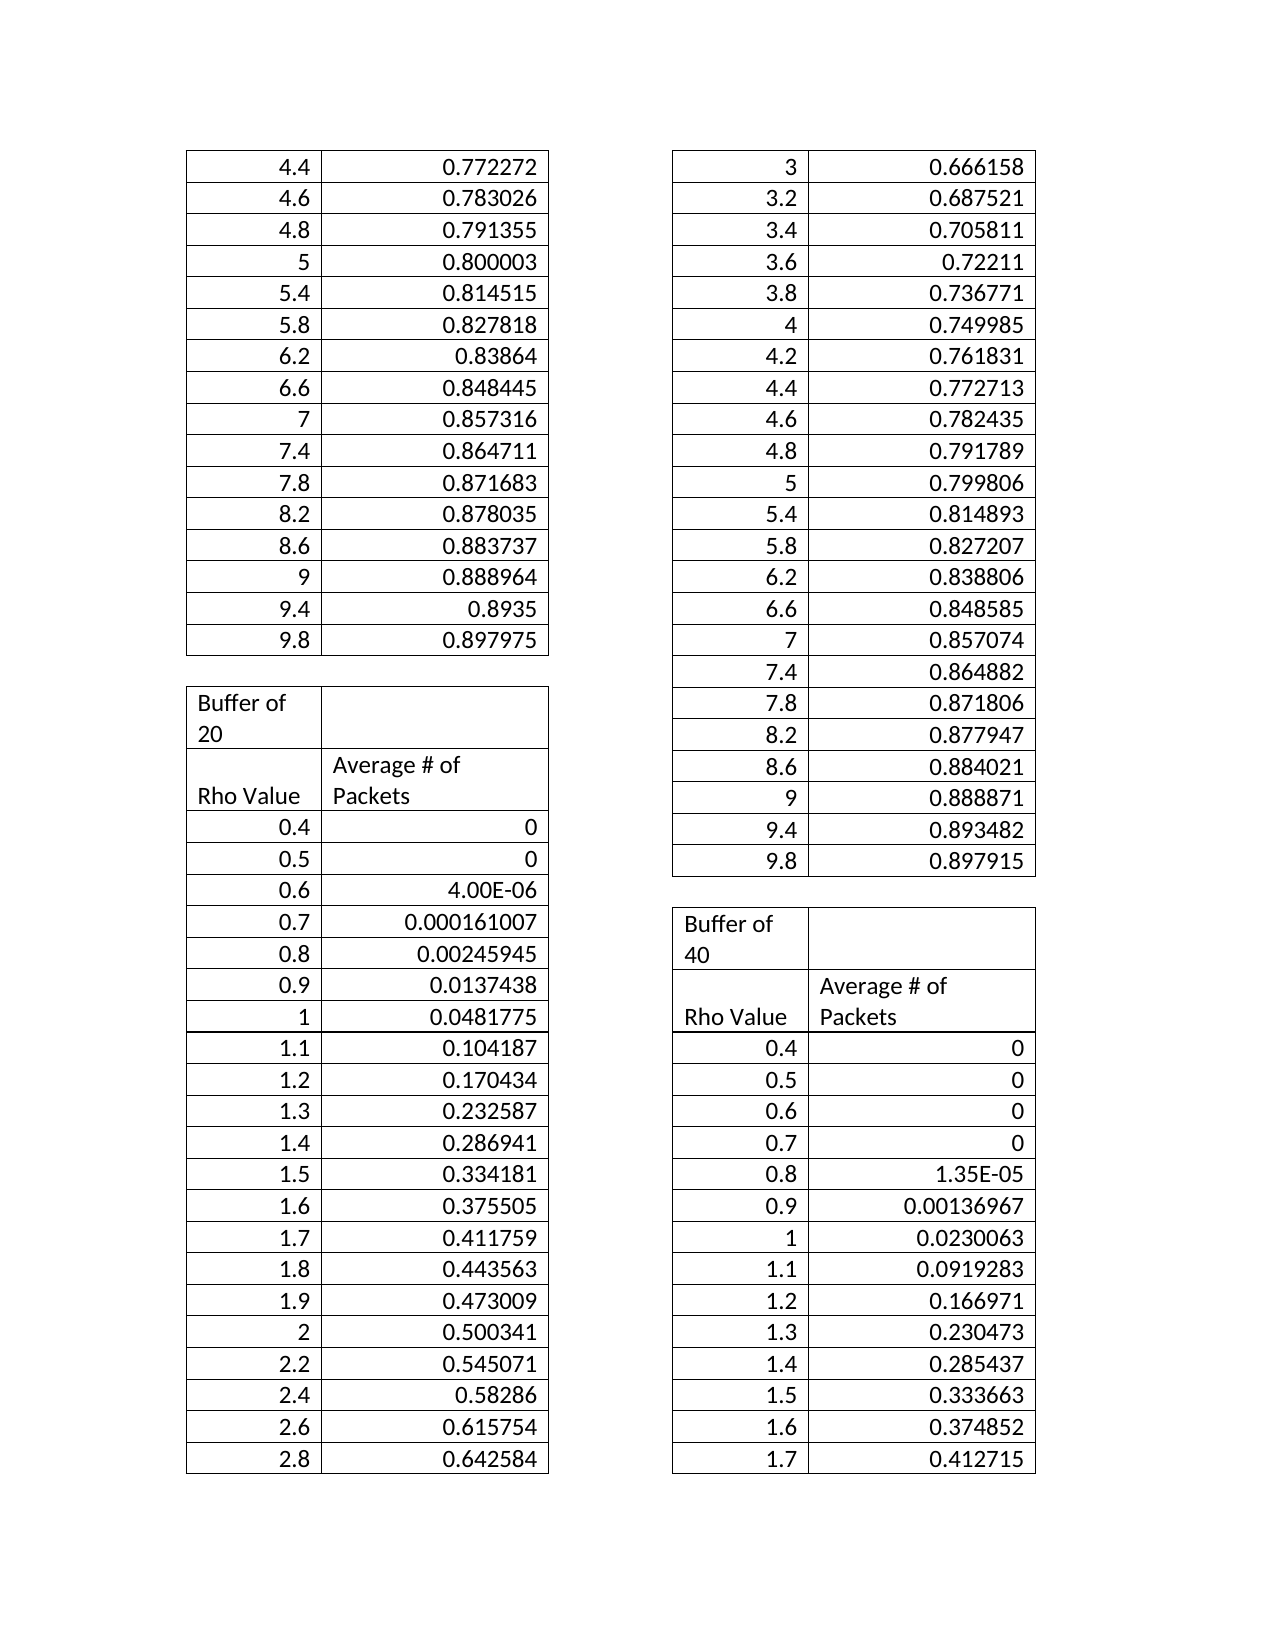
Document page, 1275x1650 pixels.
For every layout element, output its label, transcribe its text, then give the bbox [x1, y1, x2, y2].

table_cell Average # of Packets [322, 749, 548, 810]
table_cell [322, 687, 548, 748]
table_cell 0.411759 [322, 1222, 548, 1252]
table_cell 0.642584 [322, 1443, 548, 1473]
table_cell 0.4 [187, 811, 321, 842]
table_cell 0.897915 [809, 845, 1035, 876]
table_cell [186, 656, 321, 686]
table_cell 7.8 [187, 467, 321, 497]
table_cell 0.888964 [322, 561, 548, 592]
table_cell 7 [673, 625, 808, 655]
table_cell 9 [673, 782, 808, 813]
table_cell 0.615754 [322, 1411, 548, 1442]
table_cell 1.9 [187, 1285, 321, 1315]
table_cell 1.6 [673, 1411, 808, 1442]
table_cell 0.8 [187, 938, 321, 968]
table_cell 1.7 [673, 1443, 808, 1473]
table_cell 0.285437 [809, 1348, 1035, 1378]
table_cell 0.6 [187, 875, 321, 905]
table_cell [673, 877, 808, 907]
table_cell 5.8 [673, 530, 808, 560]
table_cell [321, 656, 548, 686]
table_cell 9.4 [187, 593, 321, 623]
table_cell 0.666158 [809, 151, 1035, 182]
table_cell 1.7 [187, 1222, 321, 1252]
table_cell 0.166971 [809, 1285, 1035, 1315]
table_cell 7 [187, 404, 321, 434]
table_cell 0.7 [187, 906, 321, 937]
table_cell 0 [809, 1127, 1035, 1158]
table_cell 0.736771 [809, 277, 1035, 308]
table_cell 0 [809, 1064, 1035, 1094]
table_cell 0.814515 [322, 277, 548, 308]
table_cell 0.814893 [809, 498, 1035, 529]
table_cell 0.883737 [322, 530, 548, 560]
table_cell 0.0481775 [322, 1001, 548, 1031]
table_cell 0.888871 [809, 782, 1035, 813]
table_cell 0.72211 [809, 246, 1035, 276]
table_cell 7.8 [673, 688, 808, 718]
table_cell 8.2 [187, 498, 321, 529]
table_cell 9 [187, 561, 321, 592]
table_cell 3.8 [673, 277, 808, 308]
table_cell 0.857074 [809, 625, 1035, 655]
table_cell 0.6 [673, 1096, 808, 1126]
table_cell 0.5 [673, 1064, 808, 1094]
table_cell 0.83864 [322, 340, 548, 371]
table_cell 0 [809, 1096, 1035, 1126]
table_cell 4.6 [187, 183, 321, 213]
table_cell 0.884021 [809, 751, 1035, 781]
table_cell 0.443563 [322, 1253, 548, 1284]
table_cell 0.761831 [809, 340, 1035, 371]
table_cell 3 [673, 151, 808, 182]
table_cell 4.4 [673, 372, 808, 402]
table_cell 0.9 [673, 1190, 808, 1221]
table_cell 8.2 [673, 719, 808, 750]
table_cell 0.9 [187, 969, 321, 1000]
table_cell 0.375505 [322, 1190, 548, 1221]
table_cell 0.772272 [322, 151, 548, 182]
table_cell 0 [809, 1033, 1035, 1063]
table_cell Rho Value [673, 970, 808, 1031]
table_cell 5 [187, 246, 321, 276]
table_cell [808, 877, 1035, 907]
table_cell 0.749985 [809, 309, 1035, 339]
table_cell 1.35E-05 [809, 1159, 1035, 1189]
table_cell 4.00E-06 [322, 875, 548, 905]
table_cell 0 [322, 843, 548, 873]
table_cell 2.4 [187, 1380, 321, 1410]
table_cell 1.8 [187, 1253, 321, 1284]
table_cell 0.848445 [322, 372, 548, 402]
table_cell 4.2 [673, 340, 808, 371]
table_cell 3.2 [673, 183, 808, 213]
table_cell 0.878035 [322, 498, 548, 529]
table_cell 0.871806 [809, 688, 1035, 718]
table_cell 0.687521 [809, 183, 1035, 213]
table_cell 1.4 [187, 1127, 321, 1158]
table_cell 7.4 [187, 435, 321, 466]
table_cell 0.333663 [809, 1380, 1035, 1410]
table_cell 0.864711 [322, 435, 548, 466]
table_cell 0.871683 [322, 467, 548, 497]
table_cell 0.170434 [322, 1064, 548, 1094]
table_cell 3.6 [673, 246, 808, 276]
table_cell 1.3 [187, 1096, 321, 1126]
table_cell 5.8 [187, 309, 321, 339]
table_cell 0.7 [673, 1127, 808, 1158]
table_cell 0.791789 [809, 435, 1035, 466]
table_cell 6.6 [673, 593, 808, 623]
table_cell 1.1 [673, 1253, 808, 1284]
table_cell 0.897975 [322, 625, 548, 655]
table_cell 0.799806 [809, 467, 1035, 497]
table_cell 5 [673, 467, 808, 497]
table_cell 0.412715 [809, 1443, 1035, 1473]
table_cell 0.783026 [322, 183, 548, 213]
table_cell 4 [673, 309, 808, 339]
table_cell 0.0137438 [322, 969, 548, 1000]
table_cell 2.2 [187, 1348, 321, 1378]
table_cell 0.857316 [322, 404, 548, 434]
table_cell 0.8935 [322, 593, 548, 623]
table_cell 9.8 [187, 625, 321, 655]
table_cell 8.6 [673, 751, 808, 781]
table_cell 1.2 [673, 1285, 808, 1315]
table_cell 0.4 [673, 1033, 808, 1063]
table_cell 0.0919283 [809, 1253, 1035, 1284]
table_cell 9.8 [673, 845, 808, 876]
table_cell 8.6 [187, 530, 321, 560]
table_cell 1.4 [673, 1348, 808, 1378]
table_cell Buffer of 20 [187, 687, 321, 748]
table_cell 3.4 [673, 214, 808, 245]
table_cell 0.864882 [809, 656, 1035, 687]
table_cell 4.8 [673, 435, 808, 466]
table_cell 0.8 [673, 1159, 808, 1189]
table_cell Buffer of 40 [673, 908, 808, 969]
table_cell 0.705811 [809, 214, 1035, 245]
table_cell 5.4 [187, 277, 321, 308]
table_cell 0.00245945 [322, 938, 548, 968]
table_cell 0.232587 [322, 1096, 548, 1126]
table_cell 0.838806 [809, 561, 1035, 592]
table_cell 1.3 [673, 1316, 808, 1347]
table_cell 0.00136967 [809, 1190, 1035, 1221]
table_cell 0.230473 [809, 1316, 1035, 1347]
table_cell 4.6 [673, 404, 808, 434]
table_cell 5.4 [673, 498, 808, 529]
table_cell 0.473009 [322, 1285, 548, 1315]
table_cell 4.4 [187, 151, 321, 182]
table_cell [809, 908, 1035, 969]
table_cell 0.877947 [809, 719, 1035, 750]
table_cell 0.827207 [809, 530, 1035, 560]
table_cell 0.848585 [809, 593, 1035, 623]
table_cell 1.1 [187, 1033, 321, 1063]
table_cell 0.334181 [322, 1159, 548, 1189]
table_cell 0.104187 [322, 1033, 548, 1063]
table_cell 0.772713 [809, 372, 1035, 402]
table_cell 0.000161007 [322, 906, 548, 937]
table_cell 1.5 [187, 1159, 321, 1189]
table_cell 0.500341 [322, 1316, 548, 1347]
table_cell Rho Value [187, 749, 321, 810]
table_cell 0.800003 [322, 246, 548, 276]
table_cell 0 [322, 811, 548, 842]
table_cell Average # of Packets [809, 970, 1035, 1031]
table_cell 0.791355 [322, 214, 548, 245]
table_cell 2.6 [187, 1411, 321, 1442]
table_cell 1.2 [187, 1064, 321, 1094]
table_cell 0.782435 [809, 404, 1035, 434]
table_cell 4.8 [187, 214, 321, 245]
table_cell 2.8 [187, 1443, 321, 1473]
table_cell 7.4 [673, 656, 808, 687]
table_cell 0.827818 [322, 309, 548, 339]
table_cell 0.5 [187, 843, 321, 873]
table_cell 1 [673, 1222, 808, 1252]
table_cell 6.2 [673, 561, 808, 592]
table_cell 0.286941 [322, 1127, 548, 1158]
table_cell 6.2 [187, 340, 321, 371]
table_cell 0.545071 [322, 1348, 548, 1378]
table_cell 6.6 [187, 372, 321, 402]
table_cell 1.6 [187, 1190, 321, 1221]
table_cell 1 [187, 1001, 321, 1031]
table_cell 0.0230063 [809, 1222, 1035, 1252]
table_cell 0.374852 [809, 1411, 1035, 1442]
table_cell 0.893482 [809, 814, 1035, 844]
table_cell 0.58286 [322, 1380, 548, 1410]
table_cell 9.4 [673, 814, 808, 844]
table_cell 1.5 [673, 1380, 808, 1410]
table_cell 2 [187, 1316, 321, 1347]
